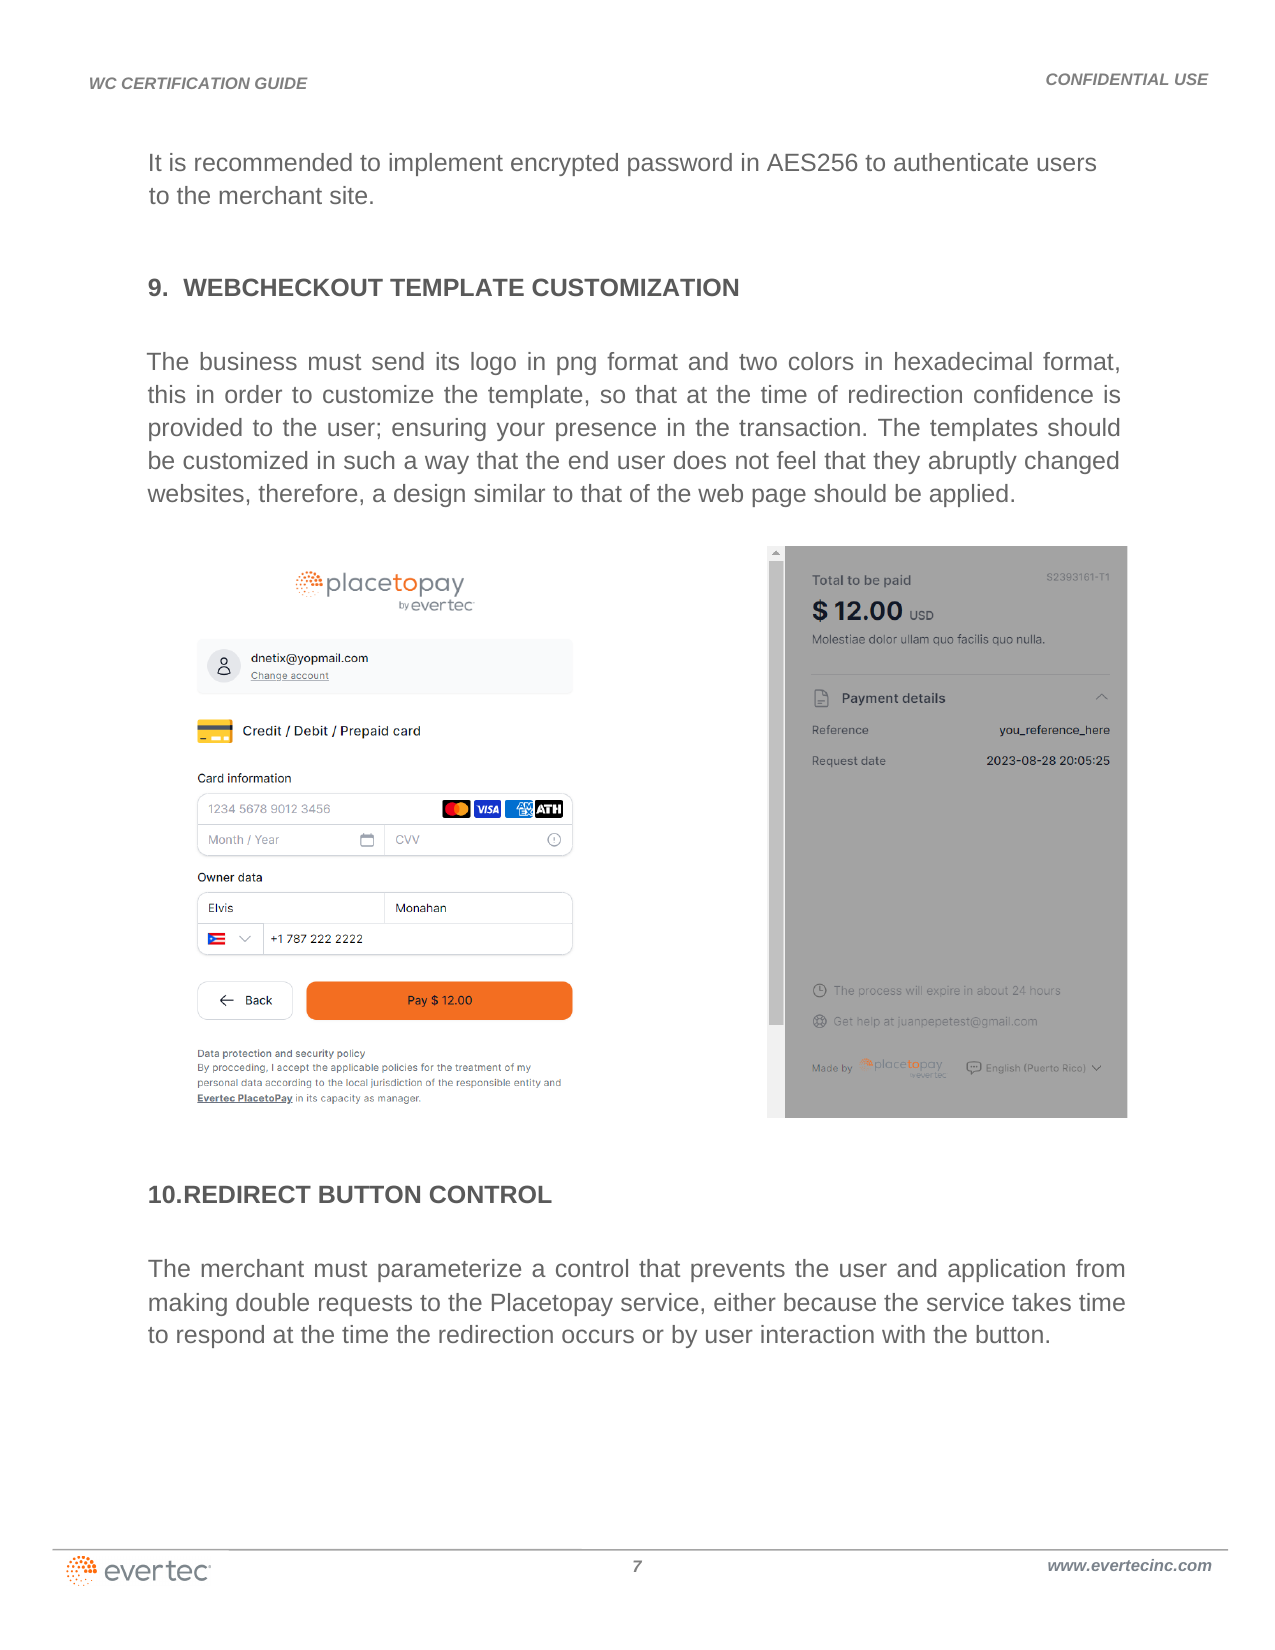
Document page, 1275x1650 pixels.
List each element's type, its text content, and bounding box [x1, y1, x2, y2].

subtitle WEBCHECKOUT TEMPLATE CUSTOMIZATION [148, 273, 1127, 301]
text It is recommended to implement encrypted password in AES256 to authenticate users to the merchant site. [148, 148, 1124, 209]
subtitle REDIRECT BUTTON CONTROL [148, 1180, 1127, 1209]
text The business must send its logo in png format and two colors in hexadecimal format, this in order to customize the template, so that at the time of redirection confidence is provided to the user; ensuring your presence in the transaction. The templates should be customized in such a way that the end user does not feel that they abruptly changed websites, therefore, a design similar to that of the web page should be applied. [146, 347, 1122, 508]
picture [66, 1556, 211, 1586]
picture [172, 546, 1128, 1118]
